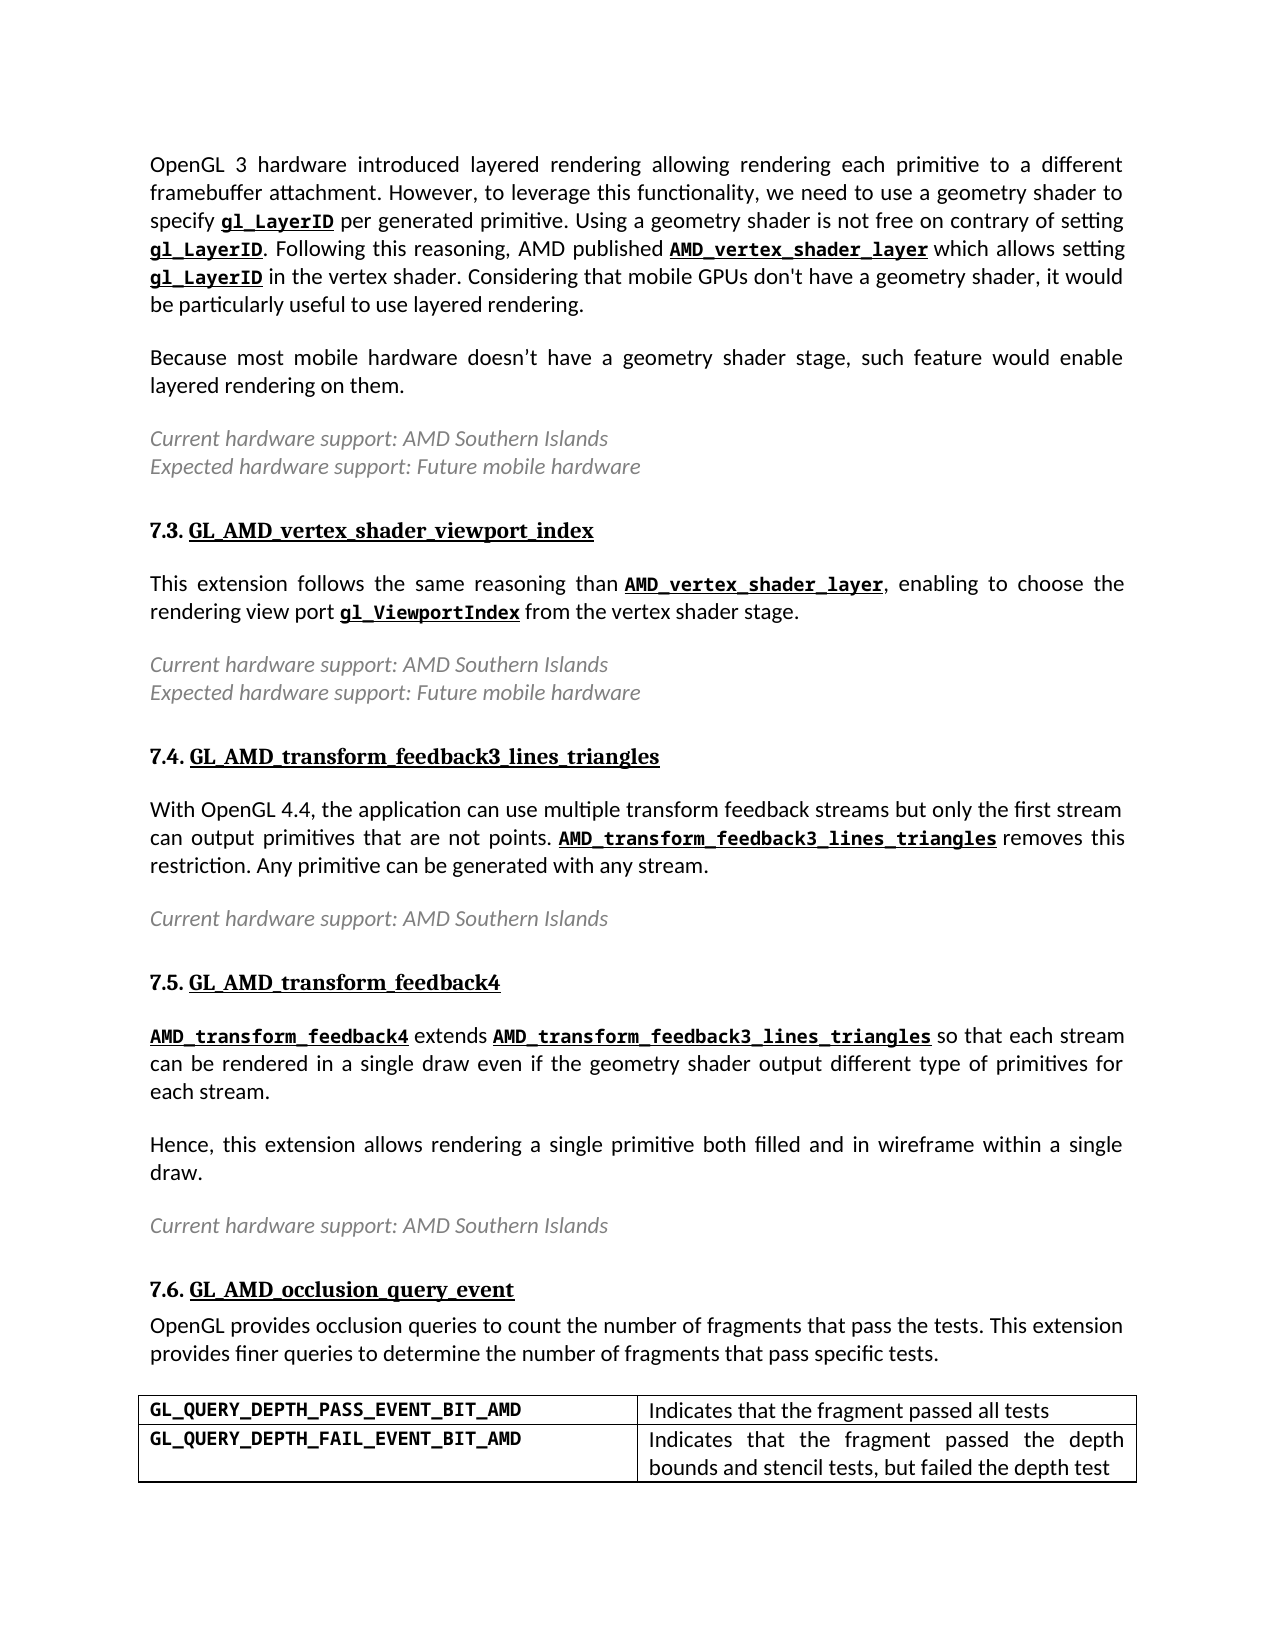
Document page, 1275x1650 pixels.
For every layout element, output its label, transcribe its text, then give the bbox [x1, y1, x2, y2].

text Current hardware support: AMD Southern Islands [150, 1211, 1125, 1239]
text OpenGL 3 hardware introduced layered rendering allowing rendering each primitive to a different framebuffer attachment. However, to leverage this functionality, we need to use a geometry shader to specify gl_LayerID per generated primitive. Using a geometry shader is not free on contrary of setting gl_LayerID. Following this reasoning, AMD published AMD_vertex_shader_layer which allows setting gl_LayerID in the vertex shader. Considering that mobile GPUs don't have a geometry shader, it would be particularly useful to use layered rendering. [150, 150, 1125, 318]
text This extension follows the same reasoning than AMD_vertex_shader_layer, enabling to choose the rendering view port gl_ViewportIndex from the vertex shader stage. [150, 569, 1125, 625]
table_header Indicates that the fragment passed all tests [638, 1396, 1136, 1424]
subtitle 7.6. GL_AMD_occlusion_query_event [150, 1277, 1125, 1303]
table_cell Indicates that the fragment passed the depth bounds and stencil tests, but failed the depth test [638, 1425, 1136, 1481]
text Current hardware support: AMD Southern Islands [150, 650, 1125, 678]
text AMD_transform_feedback4 extends AMD_transform_feedback3_lines_triangles so that each stream can be rendered in a single draw even if the geometry shader output different type of primitives for each stream. [150, 1021, 1125, 1105]
subtitle 7.3. GL_AMD_vertex_shader_viewport_index [150, 518, 1125, 544]
text With OpenGL 4.4, the application can use multiple transform feedback streams but only the first stream can output primitives that are not points. AMD_transform_feedback3_lines_triangles removes this restriction. Any primitive can be generated with any stream. [150, 795, 1125, 879]
text Because most mobile hardware doesn’t have a geometry shader stage, such feature would enable layered rendering on them. [150, 343, 1125, 399]
text Expected hardware support: Future mobile hardware [150, 452, 1125, 480]
text Expected hardware support: Future mobile hardware [150, 678, 1125, 706]
text OpenGL provides occlusion queries to count the number of fragments that pass the tests. This extension provides finer queries to determine the number of fragments that pass specific tests. [150, 1311, 1125, 1367]
subtitle 7.5. GL_AMD_transform_feedback4 [150, 969, 1125, 996]
table_cell GL_QUERY_DEPTH_FAIL_EVENT_BIT_AMD [139, 1425, 637, 1481]
text Current hardware support: AMD Southern Islands [150, 904, 1125, 932]
text Hence, this extension allows rendering a single primitive both filled and in wireframe within a single draw. [150, 1130, 1125, 1186]
text Current hardware support: AMD Southern Islands [150, 424, 1125, 452]
table_header GL_QUERY_DEPTH_PASS_EVENT_BIT_AMD [139, 1396, 637, 1424]
subtitle 7.4. GL_AMD_transform_feedback3_lines_triangles [150, 744, 1125, 770]
